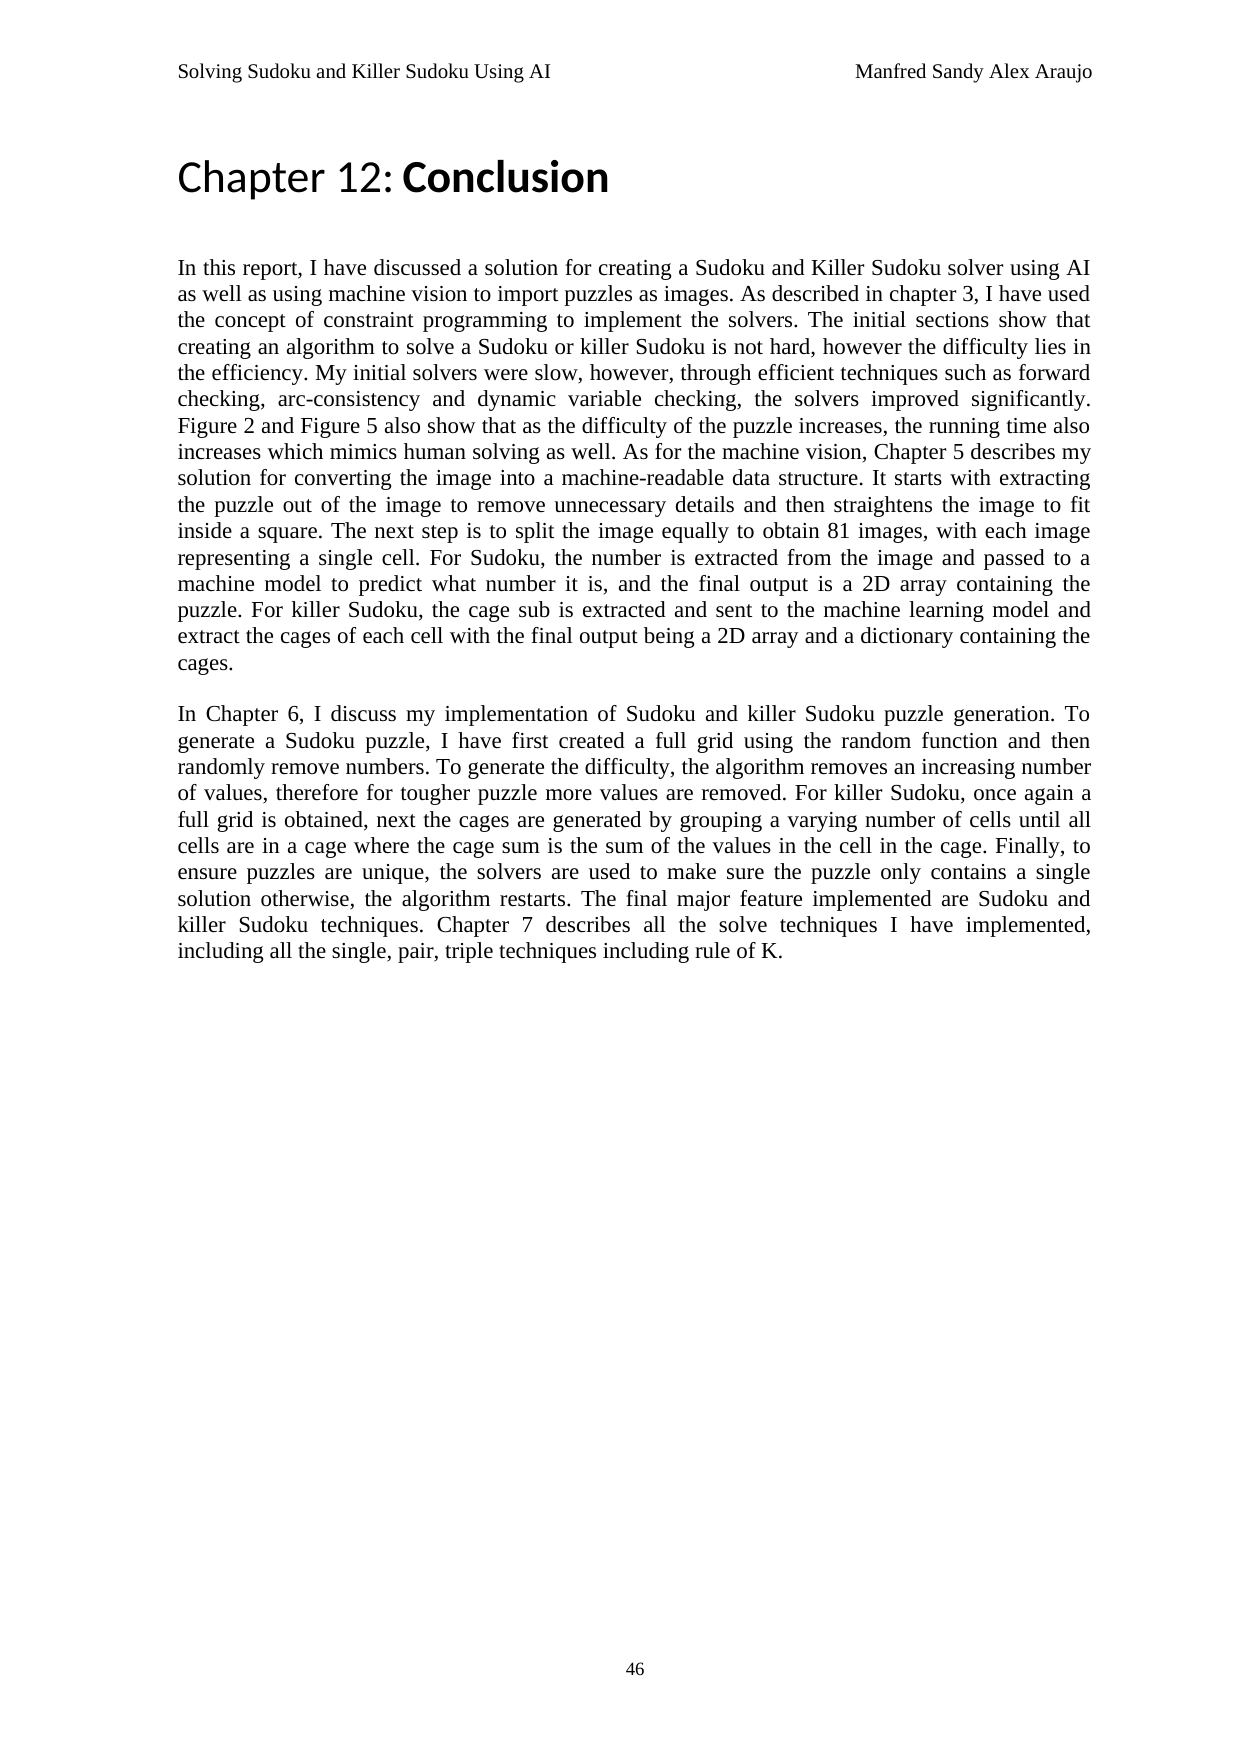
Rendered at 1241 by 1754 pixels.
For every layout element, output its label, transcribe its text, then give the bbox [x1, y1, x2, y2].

subtitle Conclusion [177, 148, 1092, 204]
text In this report, I have discussed a solution for creating a Sudoku and Killer Sudoku solver using AI as well as using machine vision to import puzzles as images. As described in chapter 3, I have used the concept of constraint programming to implement the solvers. The initial sections show that creating an algorithm to solve a Sudoku or killer Sudoku is not hard, however the difficulty lies in the efficiency. My initial solvers were slow, however, through efficient techniques such as forward checking, arc-consistency and dynamic variable checking, the solvers improved significantly. Figure 2 and Figure 5 also show that as the difficulty of the puzzle increases, the running time also increases which mimics human solving as well. As for the machine vision, Chapter 5 describes my solution for converting the image into a machine-readable data structure. It starts with extracting the puzzle out of the image to remove unnecessary details and then straightens the image to fit inside a square. The next step is to split the image equally to obtain 81 images, with each image representing a single cell. For Sudoku, the number is extracted from the image and passed to a machine model to predict what number it is, and the final output is a 2D array containing the puzzle. For killer Sudoku, the cage sub is extracted and sent to the machine learning model and extract the cages of each cell with the final output being a 2D array and a dictionary containing the cages. [177, 254, 1092, 675]
text In Chapter 6, I discuss my implementation of Sudoku and killer Sudoku puzzle generation. To generate a Sudoku puzzle, I have first created a full grid using the random function and then randomly remove numbers. To generate the difficulty, the algorithm removes an increasing number of values, therefore for tougher puzzle more values are removed. For killer Sudoku, once again a full grid is obtained, next the cages are generated by grouping a varying number of cells until all cells are in a cage where the cage sum is the sum of the values in the cell in the cage. Finally, to ensure puzzles are unique, the solvers are used to make sure the puzzle only contains a single solution otherwise, the algorithm restarts. The final major feature implemented are Sudoku and killer Sudoku techniques. Chapter 7 describes all the solve techniques I have implemented, including all the single, pair, triple techniques including rule of K. [177, 700, 1092, 964]
